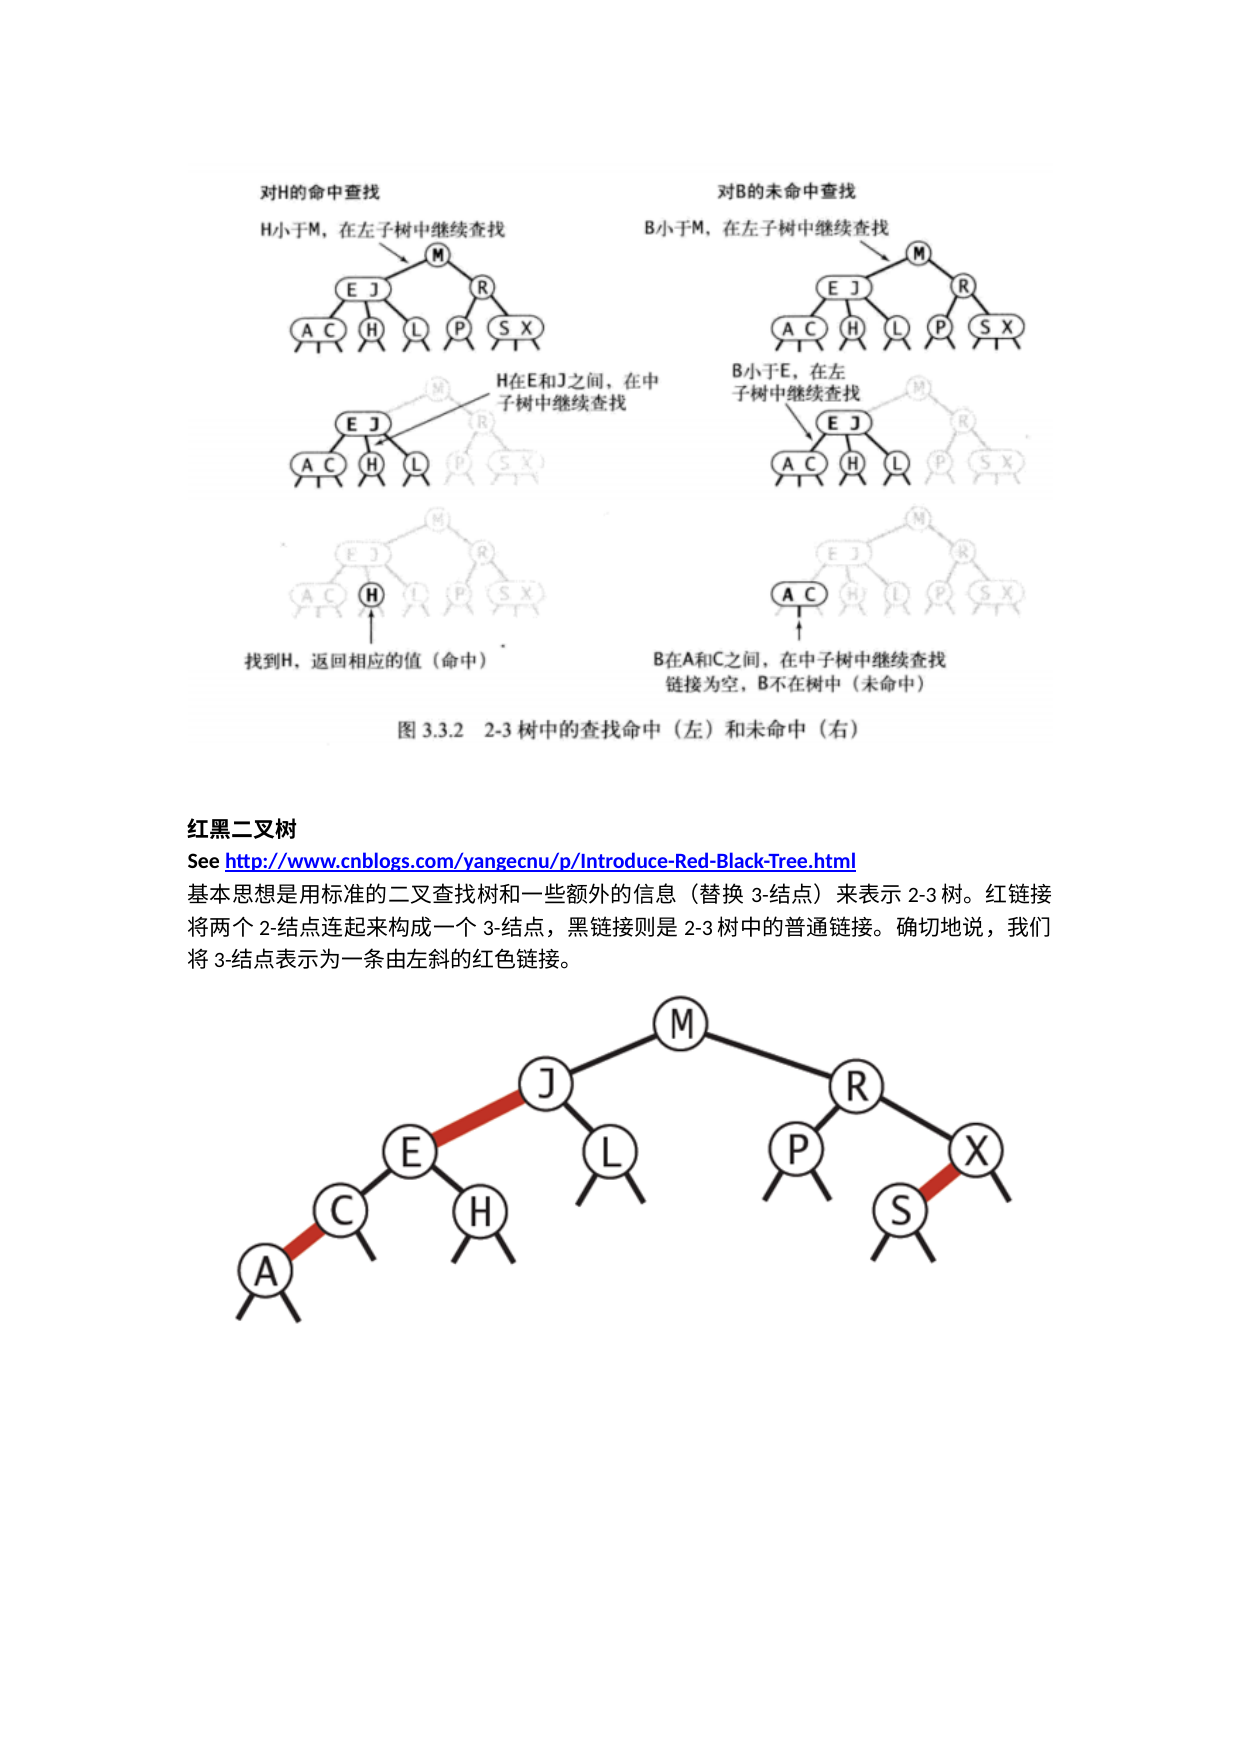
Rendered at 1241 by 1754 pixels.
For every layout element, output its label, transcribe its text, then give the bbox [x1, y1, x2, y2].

text 红黑二叉树 [187, 812, 1053, 844]
picture [187, 974, 1053, 1348]
text 基本思想是用标准的二叉查找树和一些额外的信息（替换3-结点）来表示2-3树。红链接将两个2-结点连起来构成一个3-结点，黑链接则是2-3树中的普通链接。确切地说，我们将3-结点表示为一条由左斜的红色链接。 [187, 877, 1053, 974]
text See http://www.cnblogs.com/yangecnu/p/Introduce-Red-Black-Tree.html [187, 844, 1053, 877]
picture [187, 162, 1053, 750]
